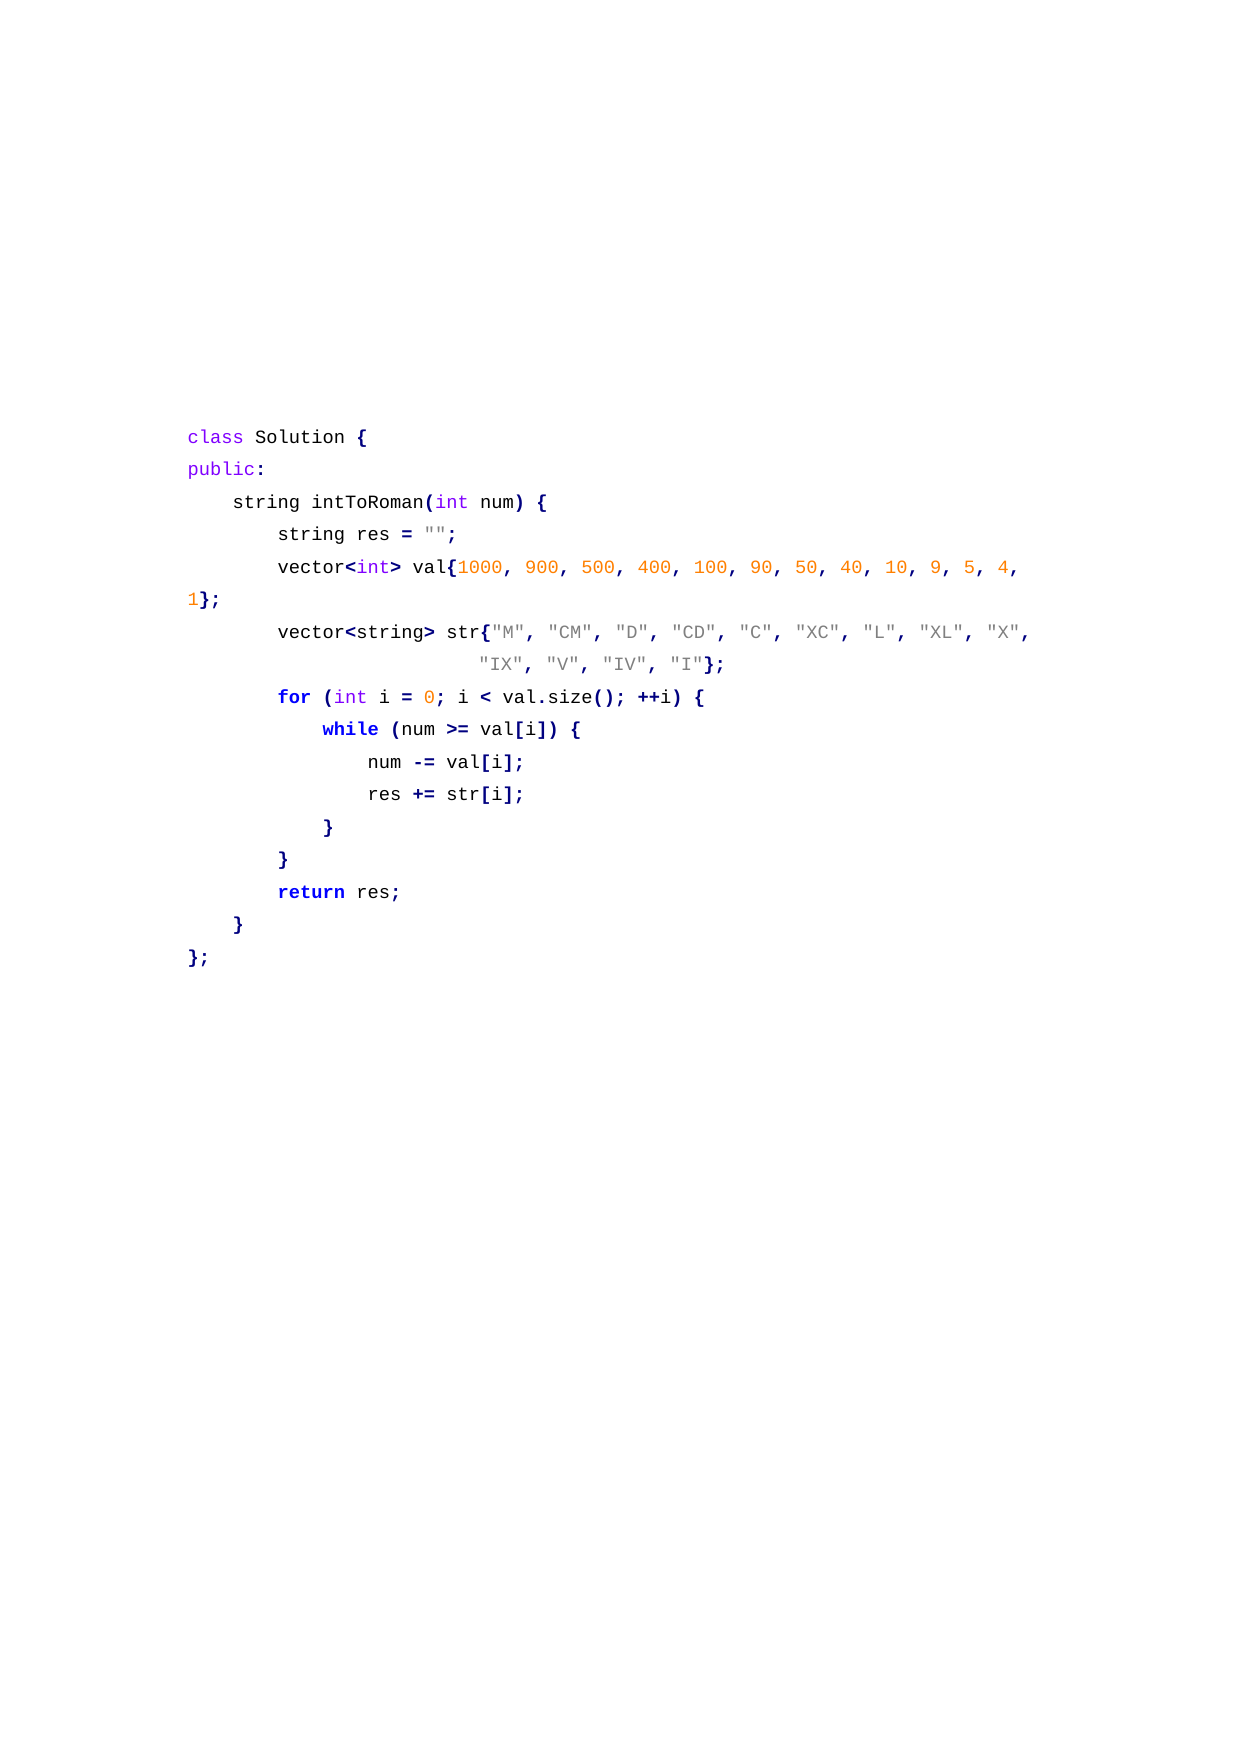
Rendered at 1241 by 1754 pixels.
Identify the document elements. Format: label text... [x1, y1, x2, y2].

text } [187, 812, 1053, 844]
text } [187, 909, 1053, 942]
text public: [187, 454, 1053, 487]
text string res = ""; [187, 519, 1053, 552]
text vector<int> val{1000, 900, 500, 400, 100, 90, 50, 40, 10, 9, 5, 4, 1}; [187, 552, 1053, 617]
text num -= val[i]; [187, 747, 1053, 779]
text }; [187, 942, 1053, 974]
text for (int i = 0; i < val.size(); ++i) { [187, 682, 1053, 714]
text res += str[i]; [187, 779, 1053, 812]
text string intToRoman(int num) { [187, 487, 1053, 519]
text return res; [187, 877, 1053, 909]
text } [187, 844, 1053, 877]
text while (num >= val[i]) { [187, 714, 1053, 747]
text class Solution { [187, 422, 1053, 454]
text vector<string> str{"M", "CM", "D", "CD", "C", "XC", "L", "XL", "X", "IX", "V", "IV", "I"}; [187, 617, 1053, 682]
